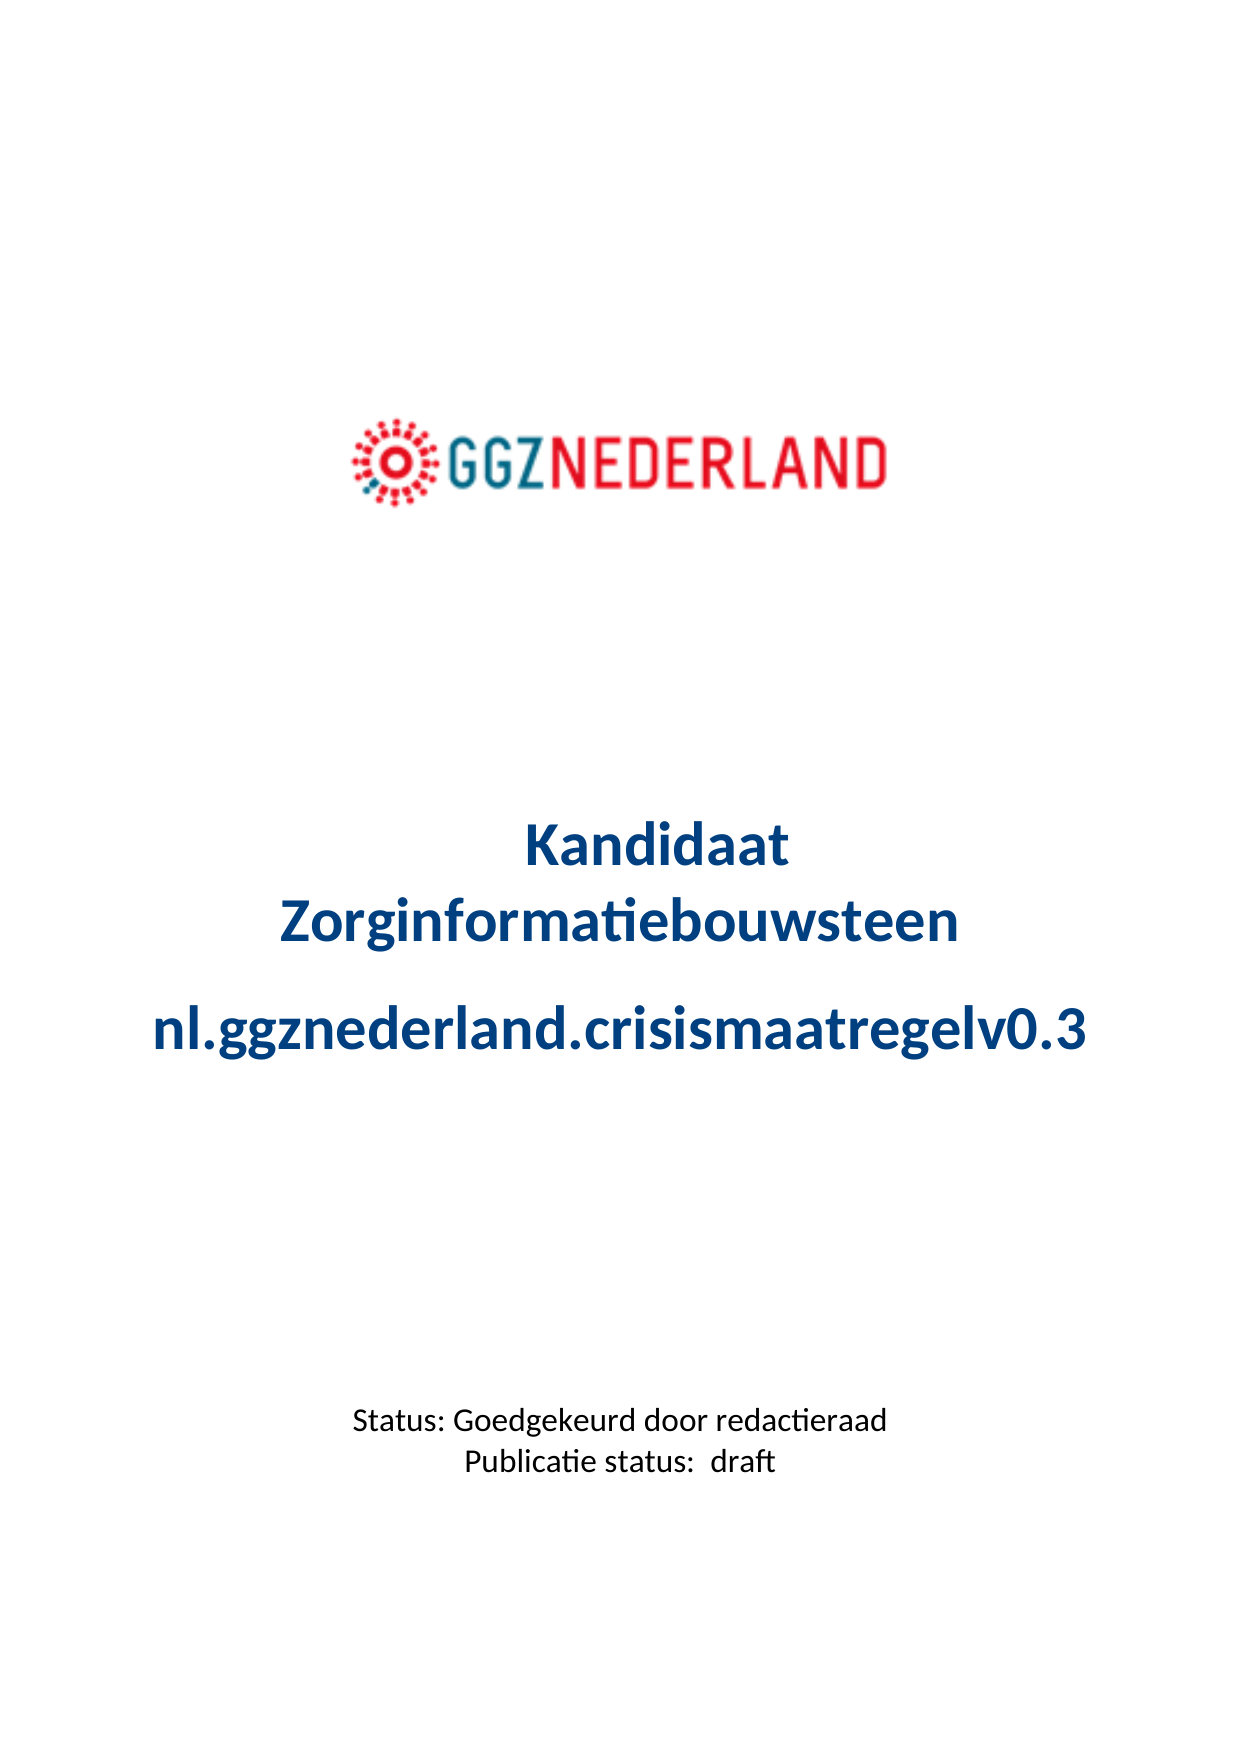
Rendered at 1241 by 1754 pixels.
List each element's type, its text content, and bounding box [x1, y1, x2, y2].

title Kandidaat Zorginformatiebouwsteen [112, 805, 1128, 957]
text Publicatie status: draft [112, 1440, 1128, 1480]
text Status: Goedgekeurd door redactieraad [112, 1399, 1128, 1440]
picture [340, 406, 900, 527]
title nl.ggznederland.crisismaatregelv0.3 [112, 989, 1128, 1065]
